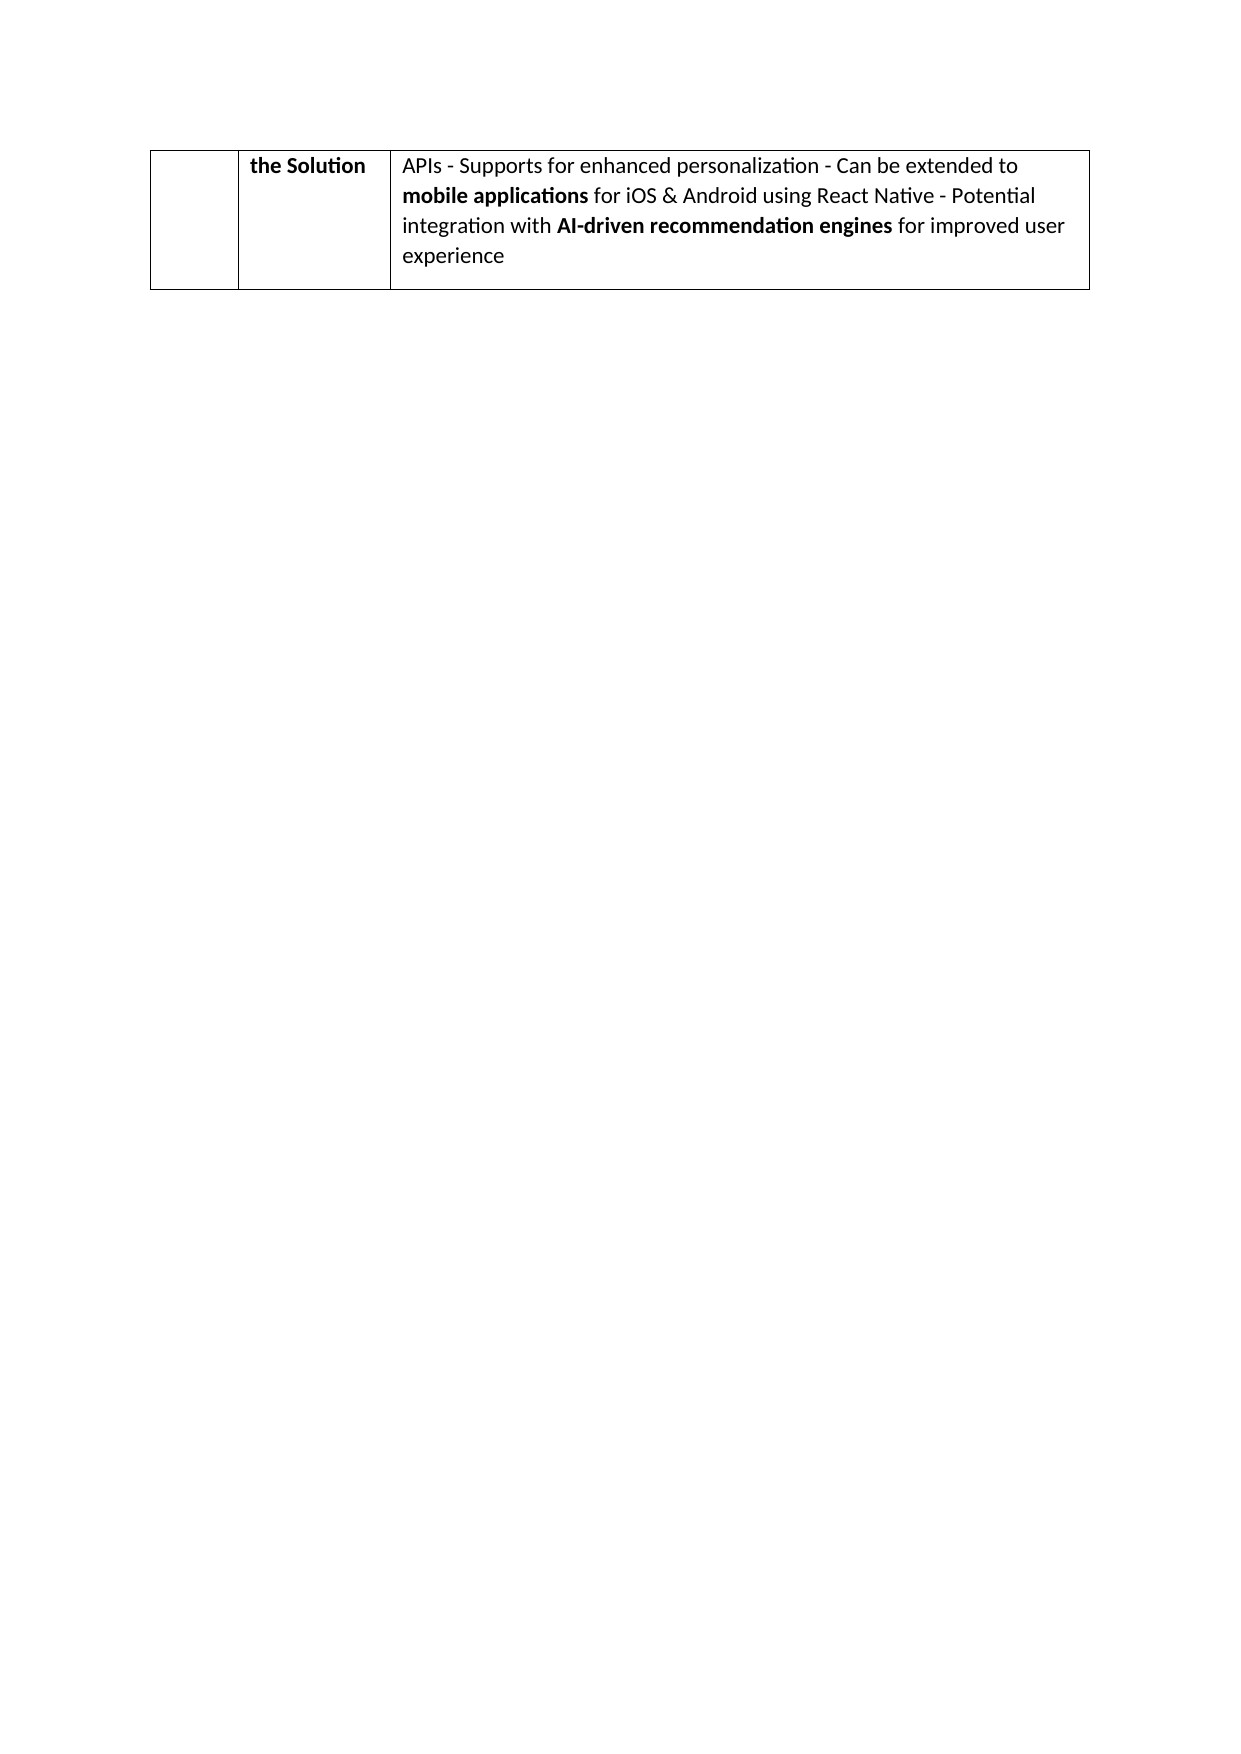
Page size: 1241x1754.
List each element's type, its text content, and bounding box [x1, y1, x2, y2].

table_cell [391, 151, 1089, 288]
table_cell 6 [151, 151, 238, 288]
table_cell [239, 151, 390, 288]
